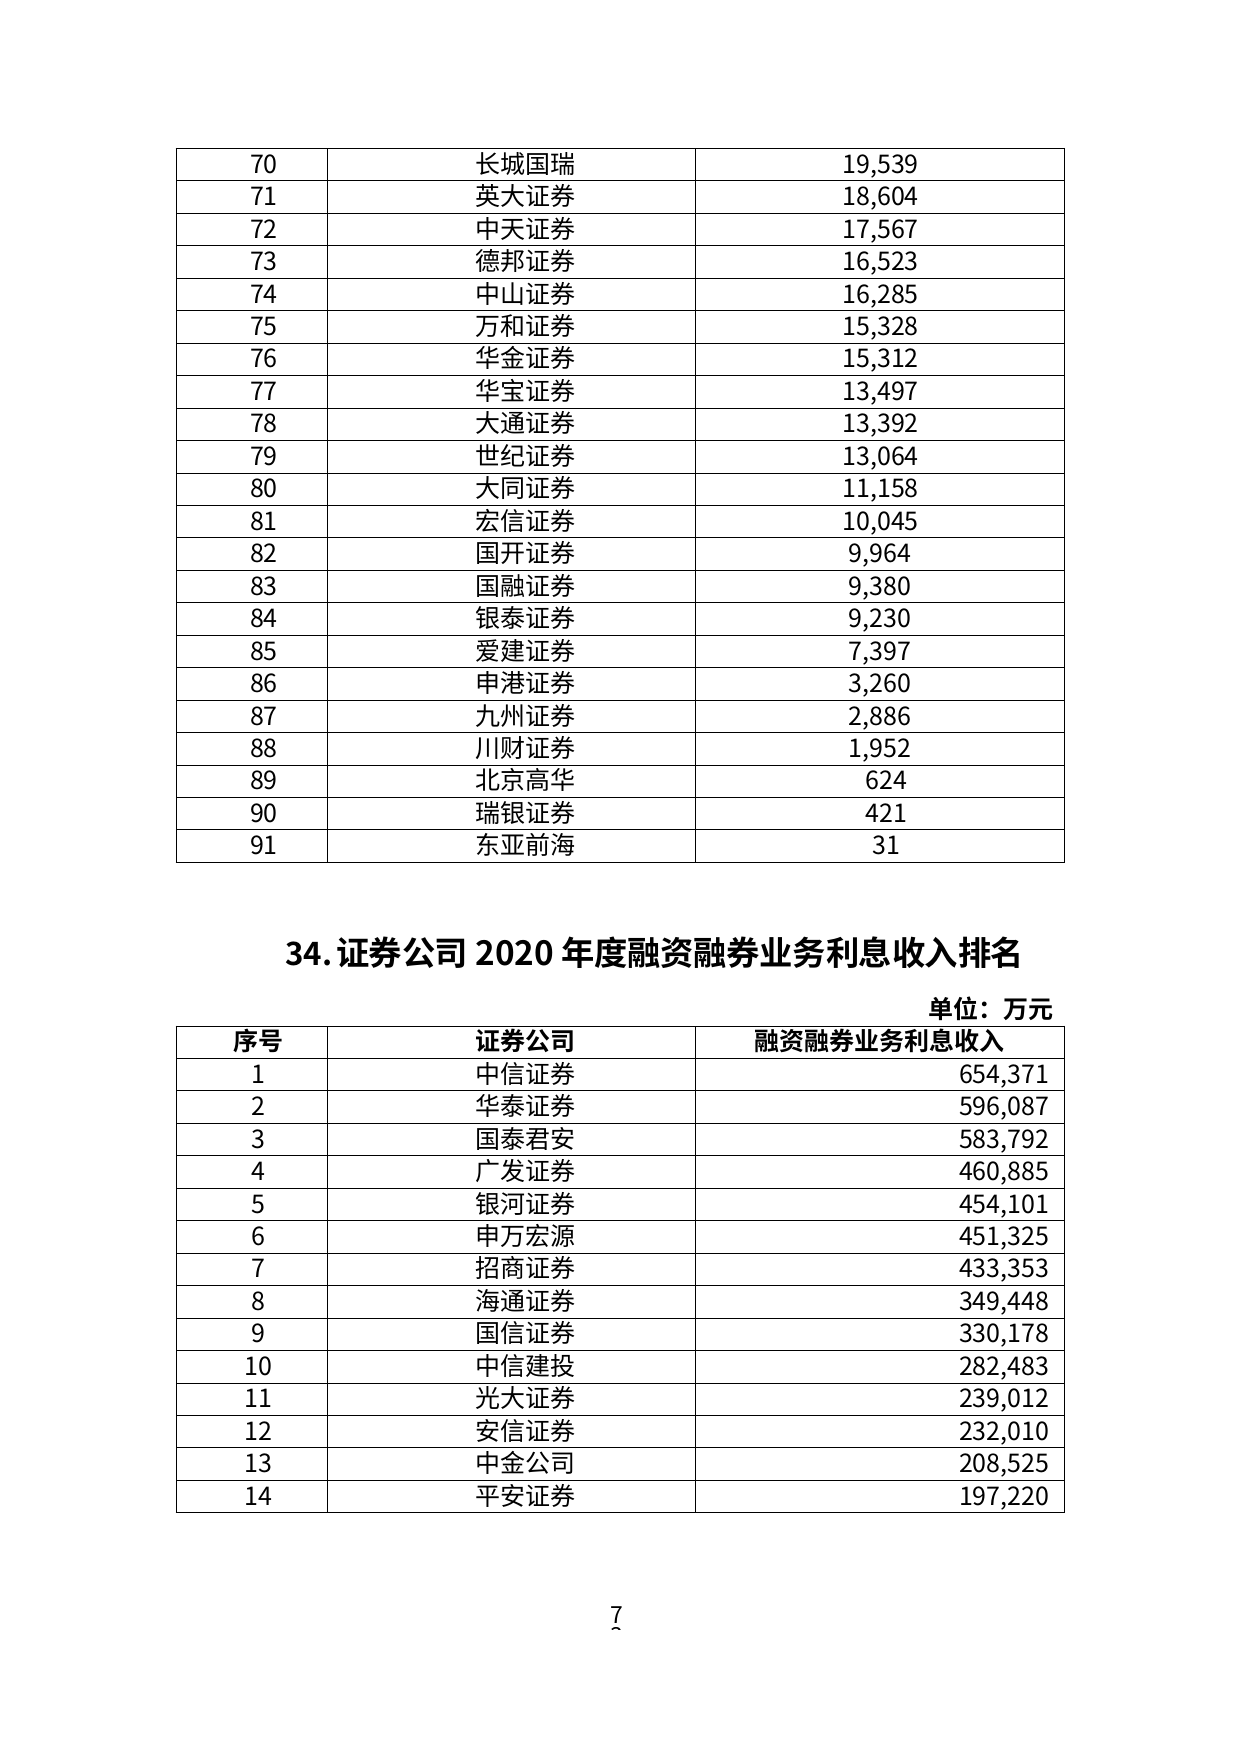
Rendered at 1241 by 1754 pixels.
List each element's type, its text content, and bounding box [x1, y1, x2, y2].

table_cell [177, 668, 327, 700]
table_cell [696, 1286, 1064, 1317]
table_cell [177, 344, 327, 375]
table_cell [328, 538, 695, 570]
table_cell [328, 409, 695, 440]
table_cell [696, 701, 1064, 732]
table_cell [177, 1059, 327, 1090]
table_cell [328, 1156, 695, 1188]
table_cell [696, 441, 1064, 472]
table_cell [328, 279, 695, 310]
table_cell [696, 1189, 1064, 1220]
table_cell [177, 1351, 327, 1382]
text 单位：万元 [164, 989, 1053, 1026]
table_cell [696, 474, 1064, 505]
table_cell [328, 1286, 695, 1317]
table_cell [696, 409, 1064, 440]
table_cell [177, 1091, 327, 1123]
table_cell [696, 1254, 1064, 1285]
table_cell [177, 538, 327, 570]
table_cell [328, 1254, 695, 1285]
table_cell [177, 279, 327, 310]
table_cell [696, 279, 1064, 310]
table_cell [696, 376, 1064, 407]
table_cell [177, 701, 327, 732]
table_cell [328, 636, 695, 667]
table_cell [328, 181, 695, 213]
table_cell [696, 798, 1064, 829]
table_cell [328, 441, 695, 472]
list 证券公司 2020 年度融资融券业务利息收入排名 [285, 921, 1076, 977]
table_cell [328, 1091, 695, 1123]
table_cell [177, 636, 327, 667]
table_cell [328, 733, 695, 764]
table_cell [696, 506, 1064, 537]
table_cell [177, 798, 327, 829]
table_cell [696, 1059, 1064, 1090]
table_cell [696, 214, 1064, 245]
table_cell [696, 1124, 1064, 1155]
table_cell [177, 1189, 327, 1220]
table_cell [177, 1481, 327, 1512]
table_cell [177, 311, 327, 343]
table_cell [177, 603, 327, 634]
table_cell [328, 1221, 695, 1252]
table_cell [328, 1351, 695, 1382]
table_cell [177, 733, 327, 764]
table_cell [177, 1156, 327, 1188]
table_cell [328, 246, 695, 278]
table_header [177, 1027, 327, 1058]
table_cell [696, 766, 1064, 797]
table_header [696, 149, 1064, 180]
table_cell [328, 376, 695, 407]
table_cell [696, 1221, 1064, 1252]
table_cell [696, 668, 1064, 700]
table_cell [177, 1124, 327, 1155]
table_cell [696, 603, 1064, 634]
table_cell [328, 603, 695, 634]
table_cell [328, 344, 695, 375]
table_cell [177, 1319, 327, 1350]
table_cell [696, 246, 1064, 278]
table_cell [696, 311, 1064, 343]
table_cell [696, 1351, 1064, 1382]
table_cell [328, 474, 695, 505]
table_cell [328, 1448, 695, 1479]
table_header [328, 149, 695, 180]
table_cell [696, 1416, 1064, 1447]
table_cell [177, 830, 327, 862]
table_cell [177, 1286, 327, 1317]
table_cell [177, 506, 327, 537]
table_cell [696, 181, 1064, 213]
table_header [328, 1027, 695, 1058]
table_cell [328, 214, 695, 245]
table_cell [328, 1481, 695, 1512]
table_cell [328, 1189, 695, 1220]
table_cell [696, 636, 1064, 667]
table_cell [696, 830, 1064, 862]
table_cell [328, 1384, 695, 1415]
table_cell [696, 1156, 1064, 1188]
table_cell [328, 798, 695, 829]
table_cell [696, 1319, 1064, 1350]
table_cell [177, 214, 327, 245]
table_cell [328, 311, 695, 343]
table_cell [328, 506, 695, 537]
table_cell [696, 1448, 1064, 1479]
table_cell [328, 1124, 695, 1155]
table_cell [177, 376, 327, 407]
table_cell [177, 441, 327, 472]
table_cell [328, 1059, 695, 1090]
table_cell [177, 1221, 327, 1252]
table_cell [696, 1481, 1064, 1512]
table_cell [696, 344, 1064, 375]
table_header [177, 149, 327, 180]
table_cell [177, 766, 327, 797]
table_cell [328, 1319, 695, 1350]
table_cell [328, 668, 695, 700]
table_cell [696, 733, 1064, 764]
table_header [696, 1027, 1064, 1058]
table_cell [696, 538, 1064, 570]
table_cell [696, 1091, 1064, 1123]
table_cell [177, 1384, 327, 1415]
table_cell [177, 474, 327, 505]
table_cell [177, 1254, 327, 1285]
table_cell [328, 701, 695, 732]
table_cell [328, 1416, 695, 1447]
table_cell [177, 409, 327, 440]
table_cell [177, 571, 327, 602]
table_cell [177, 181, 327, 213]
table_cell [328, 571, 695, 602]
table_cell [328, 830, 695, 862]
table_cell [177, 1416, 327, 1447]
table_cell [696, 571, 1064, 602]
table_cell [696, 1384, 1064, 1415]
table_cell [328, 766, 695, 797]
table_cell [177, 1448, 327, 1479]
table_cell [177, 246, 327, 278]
